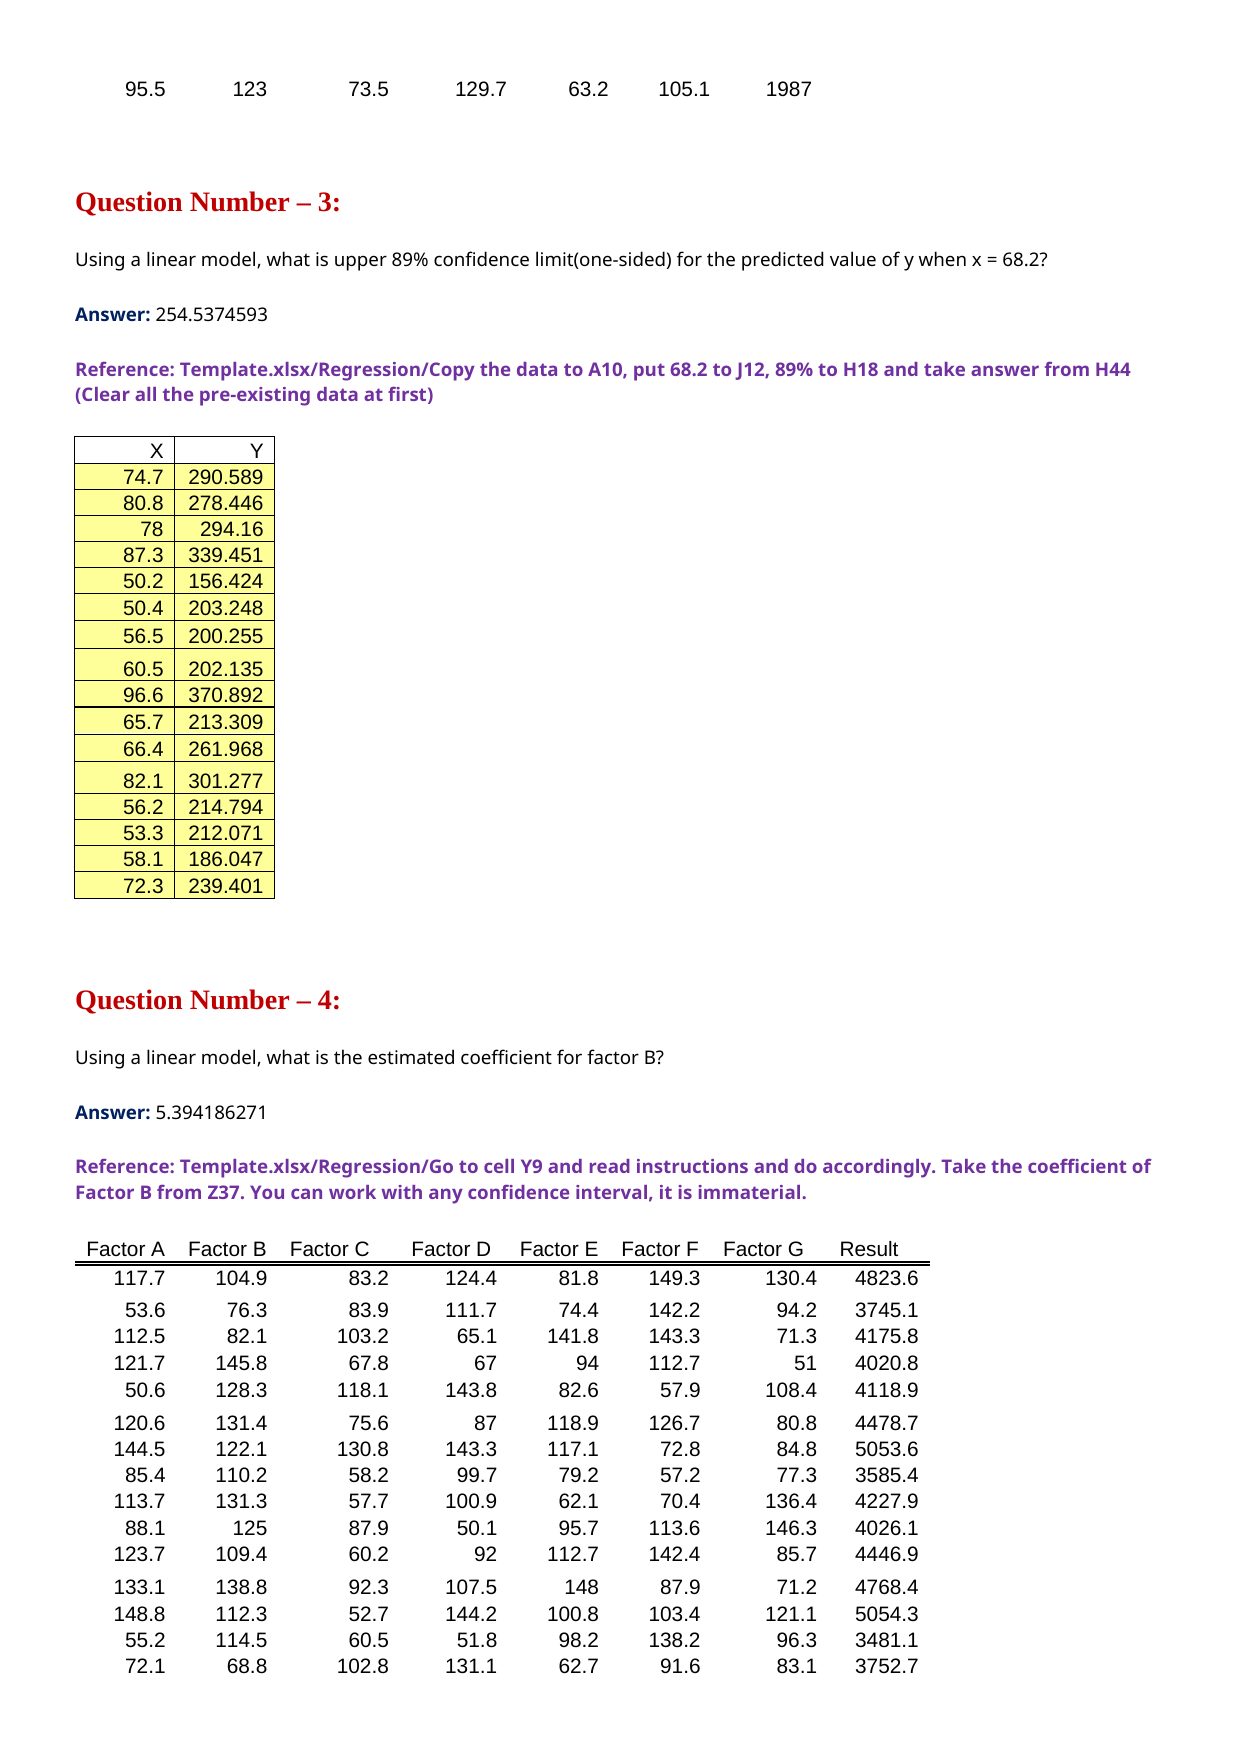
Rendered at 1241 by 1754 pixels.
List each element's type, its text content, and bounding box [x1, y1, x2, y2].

text Question Number – 3: [75, 185, 1165, 217]
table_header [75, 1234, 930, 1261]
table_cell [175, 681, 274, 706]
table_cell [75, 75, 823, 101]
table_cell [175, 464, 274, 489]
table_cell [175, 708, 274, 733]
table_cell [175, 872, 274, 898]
text Reference: Template.xlsx/Regression/Copy the data to A10, put 68.2 to J12, 89% to H18 and take answer from H44 (Clear all the pre-existing data at first) [75, 356, 1165, 407]
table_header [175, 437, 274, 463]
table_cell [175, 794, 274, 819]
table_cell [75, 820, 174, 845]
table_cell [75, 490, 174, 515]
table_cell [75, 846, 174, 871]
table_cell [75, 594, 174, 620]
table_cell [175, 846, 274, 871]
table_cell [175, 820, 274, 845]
text Using a linear model, what is the estimated coefficient for factor B? [75, 1044, 1165, 1070]
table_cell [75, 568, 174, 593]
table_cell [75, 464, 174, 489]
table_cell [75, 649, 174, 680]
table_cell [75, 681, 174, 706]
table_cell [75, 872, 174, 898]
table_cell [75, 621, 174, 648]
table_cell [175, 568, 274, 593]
text Reference: Template.xlsx/Regression/Go to cell Y9 and read instructions and do accordingly. Take the coefficient of Factor B from Z37. You can work with any confidence interval, it is immaterial. [75, 1154, 1165, 1205]
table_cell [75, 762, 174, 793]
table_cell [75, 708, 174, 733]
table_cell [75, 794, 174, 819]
text Question Number – 4: [75, 983, 1165, 1015]
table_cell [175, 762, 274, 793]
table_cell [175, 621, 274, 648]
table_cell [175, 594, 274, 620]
text Answer: 5.394186271 [75, 1099, 1165, 1125]
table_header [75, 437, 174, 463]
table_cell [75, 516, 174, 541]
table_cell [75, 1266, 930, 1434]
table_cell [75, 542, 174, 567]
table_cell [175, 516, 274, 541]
text Answer: 254.5374593 [75, 301, 1165, 327]
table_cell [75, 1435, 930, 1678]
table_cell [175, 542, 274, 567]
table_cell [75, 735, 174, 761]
text Using a linear model, what is upper 89% confidence limit(one-sided) for the predicted value of y when x = 68.2? [75, 246, 1165, 272]
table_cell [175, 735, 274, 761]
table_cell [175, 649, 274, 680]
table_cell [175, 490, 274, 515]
